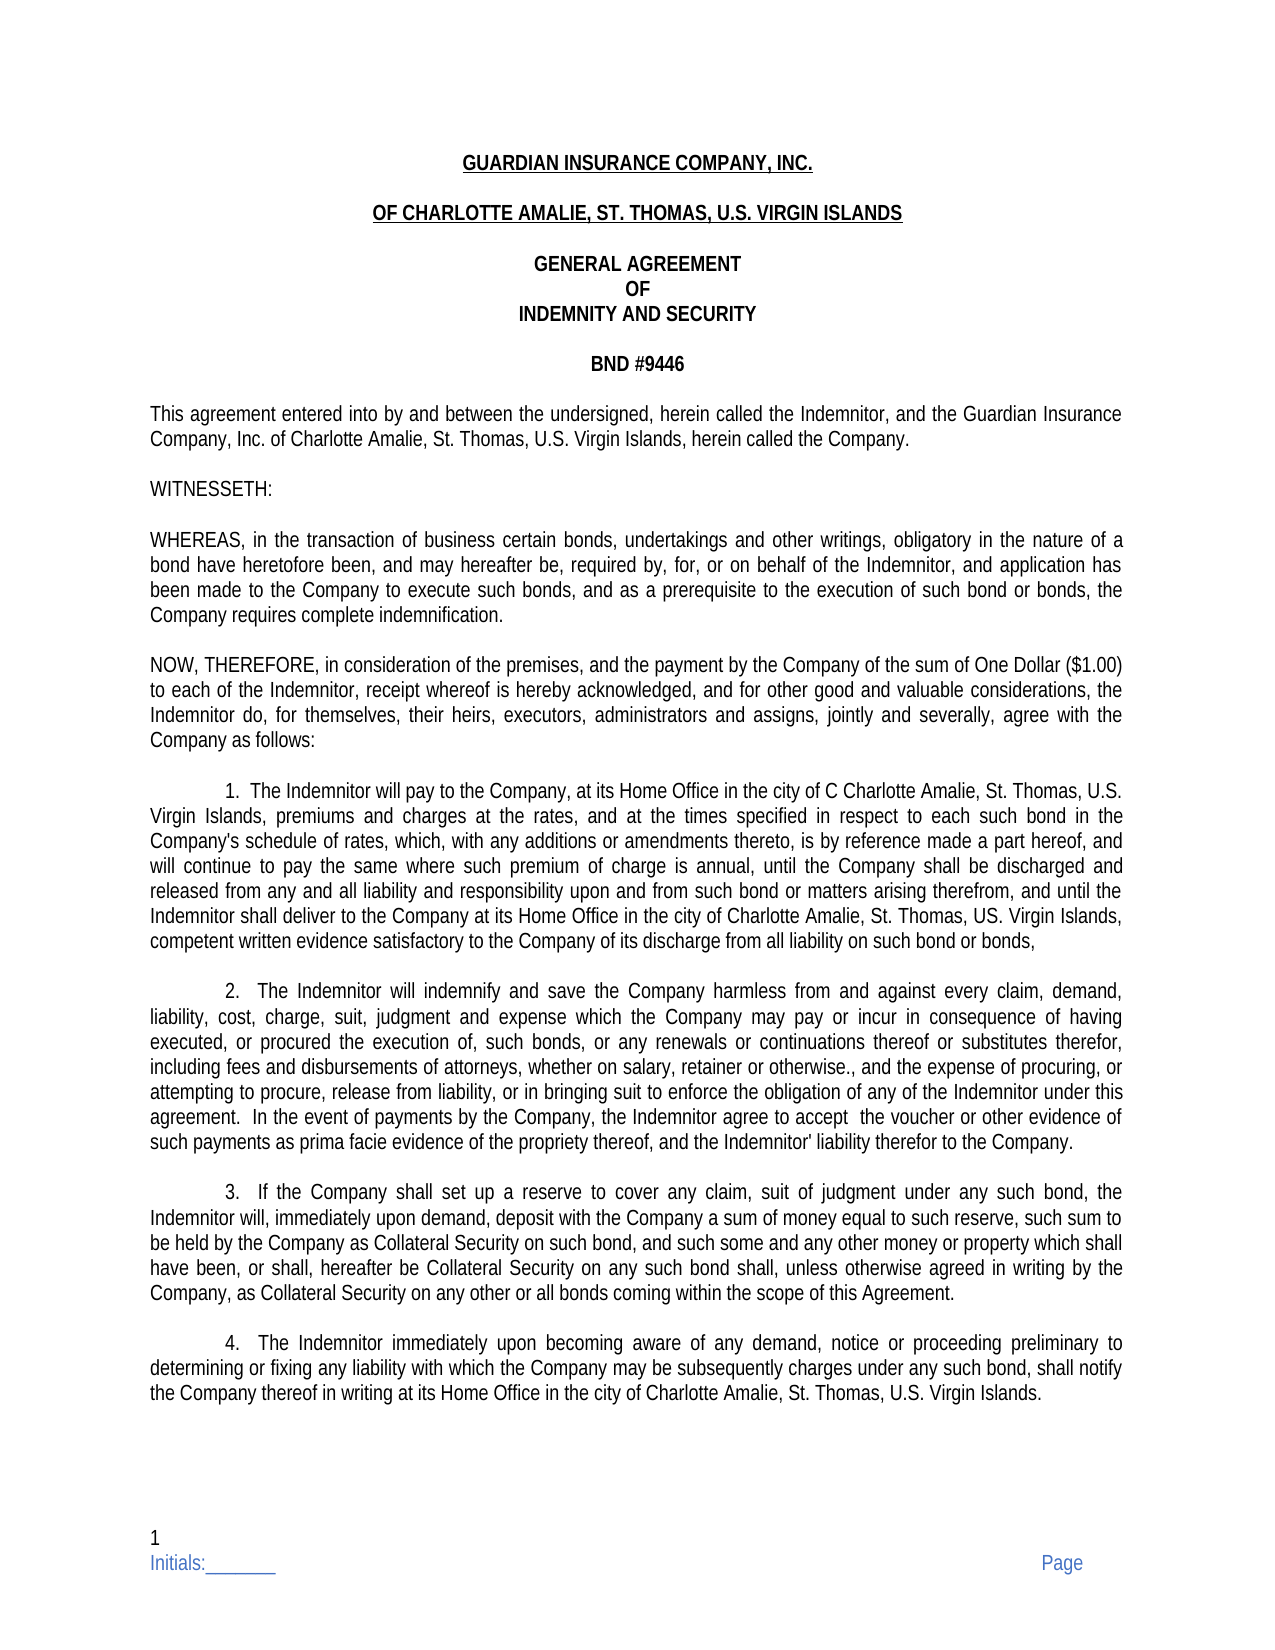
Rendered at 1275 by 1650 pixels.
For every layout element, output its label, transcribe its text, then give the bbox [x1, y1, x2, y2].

text 3. If the Company shall set up a reserve to cover any claim, suit of judgment under any such bond, the Indemnitor will, immediately upon demand, deposit with the Company a sum of money equal to such reserve, such sum to be held by the Company as Collateral Security on such bond, and such some and any other money or property which shall have been, or shall, hereafter be Collateral Security on any such bond shall, unless otherwise agreed in writing by the Company, as Collateral Security on any other or all bonds coming within the scope of this Agreement. [150, 1179, 1125, 1305]
text WITNESSETH: [150, 476, 1125, 501]
text INDEMNITY AND SECURITY [150, 301, 1125, 326]
text GENERAL AGREEMENT [150, 250, 1125, 276]
text This agreement entered into by and between the undersigned, herein called the Indemnitor, and the Guardian Insurance Company, Inc. of Charlotte Amalie, St. Thomas, U.S. Virgin Islands, herein called the Company. [150, 401, 1125, 451]
text 1. The Indemnitor will pay to the Company, at its Home Office in the city of C Charlotte Amalie, St. Thomas, U.S. Virgin Islands, premiums and charges at the rates, and at the times specified in respect to each such bond in the Company's schedule of rates, which, with any additions or amendments thereto, is by reference made a part hereof, and will continue to pay the same where such premium of charge is annual, until the Company shall be discharged and released from any and all liability and responsibility upon and from such bond or matters arising therefrom, and until the Indemnitor shall deliver to the Company at its Home Office in the city of Charlotte Amalie, St. Thomas, US. Virgin Islands, competent written evidence satisfactory to the Company of its discharge from all liability on such bond or bonds, [150, 778, 1125, 953]
text WHEREAS, in the transaction of business certain bonds, undertakings and other writings, obligatory in the nature of a bond have heretofore been, and may hereafter be, required by, for, or on behalf of the Indemnitor, and application has been made to the Company to execute such bonds, and as a prerequisite to the execution of such bond or bonds, the Company requires complete indemnification. [150, 527, 1125, 627]
text BND #9446 [150, 351, 1125, 376]
text OF [150, 276, 1125, 301]
text 4. The Indemnitor immediately upon becoming aware of any demand, notice or proceeding preliminary to determining or fixing any liability with which the Company may be subsequently charges under any such bond, shall notify the Company thereof in writing at its Home Office in the city of Charlotte Amalie, St. Thomas, U.S. Virgin Islands. [150, 1330, 1125, 1405]
text GUARDIAN INSURANCE COMPANY, INC. [150, 150, 1125, 175]
text NOW, THEREFORE, in consideration of the premises, and the payment by the Company of the sum of One Dollar ($1.00) to each of the Indemnitor, receipt whereof is hereby acknowledged, and for other good and valuable considerations, the Indemnitor do, for themselves, their heirs, executors, administrators and assigns, jointly and severally, agree with the Company as follows: [150, 652, 1125, 752]
text OF CHARLOTTE AMALIE, ST. THOMAS, U.S. VIRGIN ISLANDS [150, 200, 1125, 225]
text 2. The Indemnitor will indemnify and save the Company harmless from and against every claim, demand, liability, cost, charge, suit, judgment and expense which the Company may pay or incur in consequence of having executed, or procured the execution of, such bonds, or any renewals or continuations thereof or substitutes therefor, including fees and disbursements of attorneys, whether on salary, retainer or otherwise., and the expense of procuring, or attempting to procure, release from liability, or in bringing suit to enforce the obligation of any of the Indemnitor under this agreement. In the event of payments by the Company, the Indemnitor agree to accept the voucher or other evidence of such payments as prima facie evidence of the propriety thereof, and the Indemnitor' liability therefor to the Company. [150, 978, 1125, 1154]
